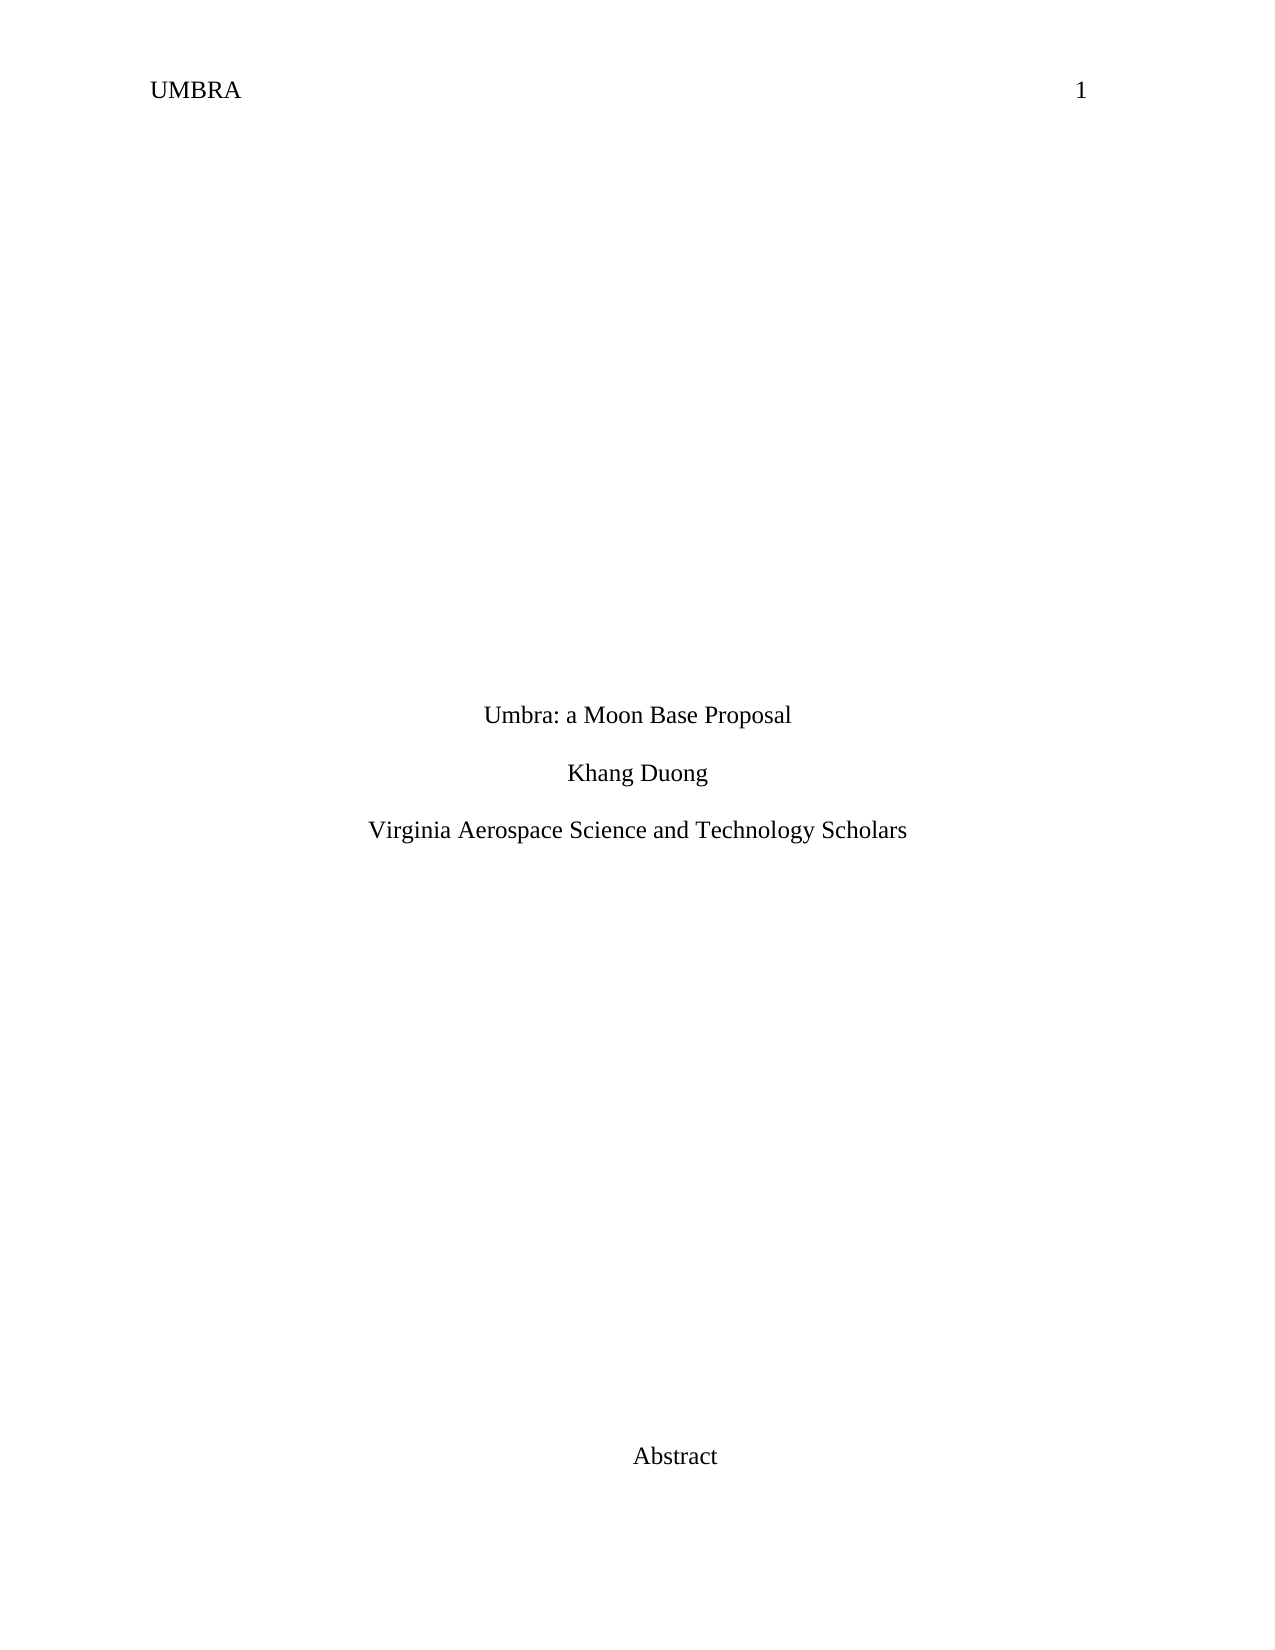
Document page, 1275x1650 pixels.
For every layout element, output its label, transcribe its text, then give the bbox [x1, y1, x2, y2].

text Umbra: a Moon Base Proposal [150, 701, 1125, 729]
text Abstract [150, 1441, 1125, 1469]
text Virginia Aerospace Science and Technology Scholars [150, 816, 1125, 897]
text Khang Duong [150, 758, 1125, 787]
